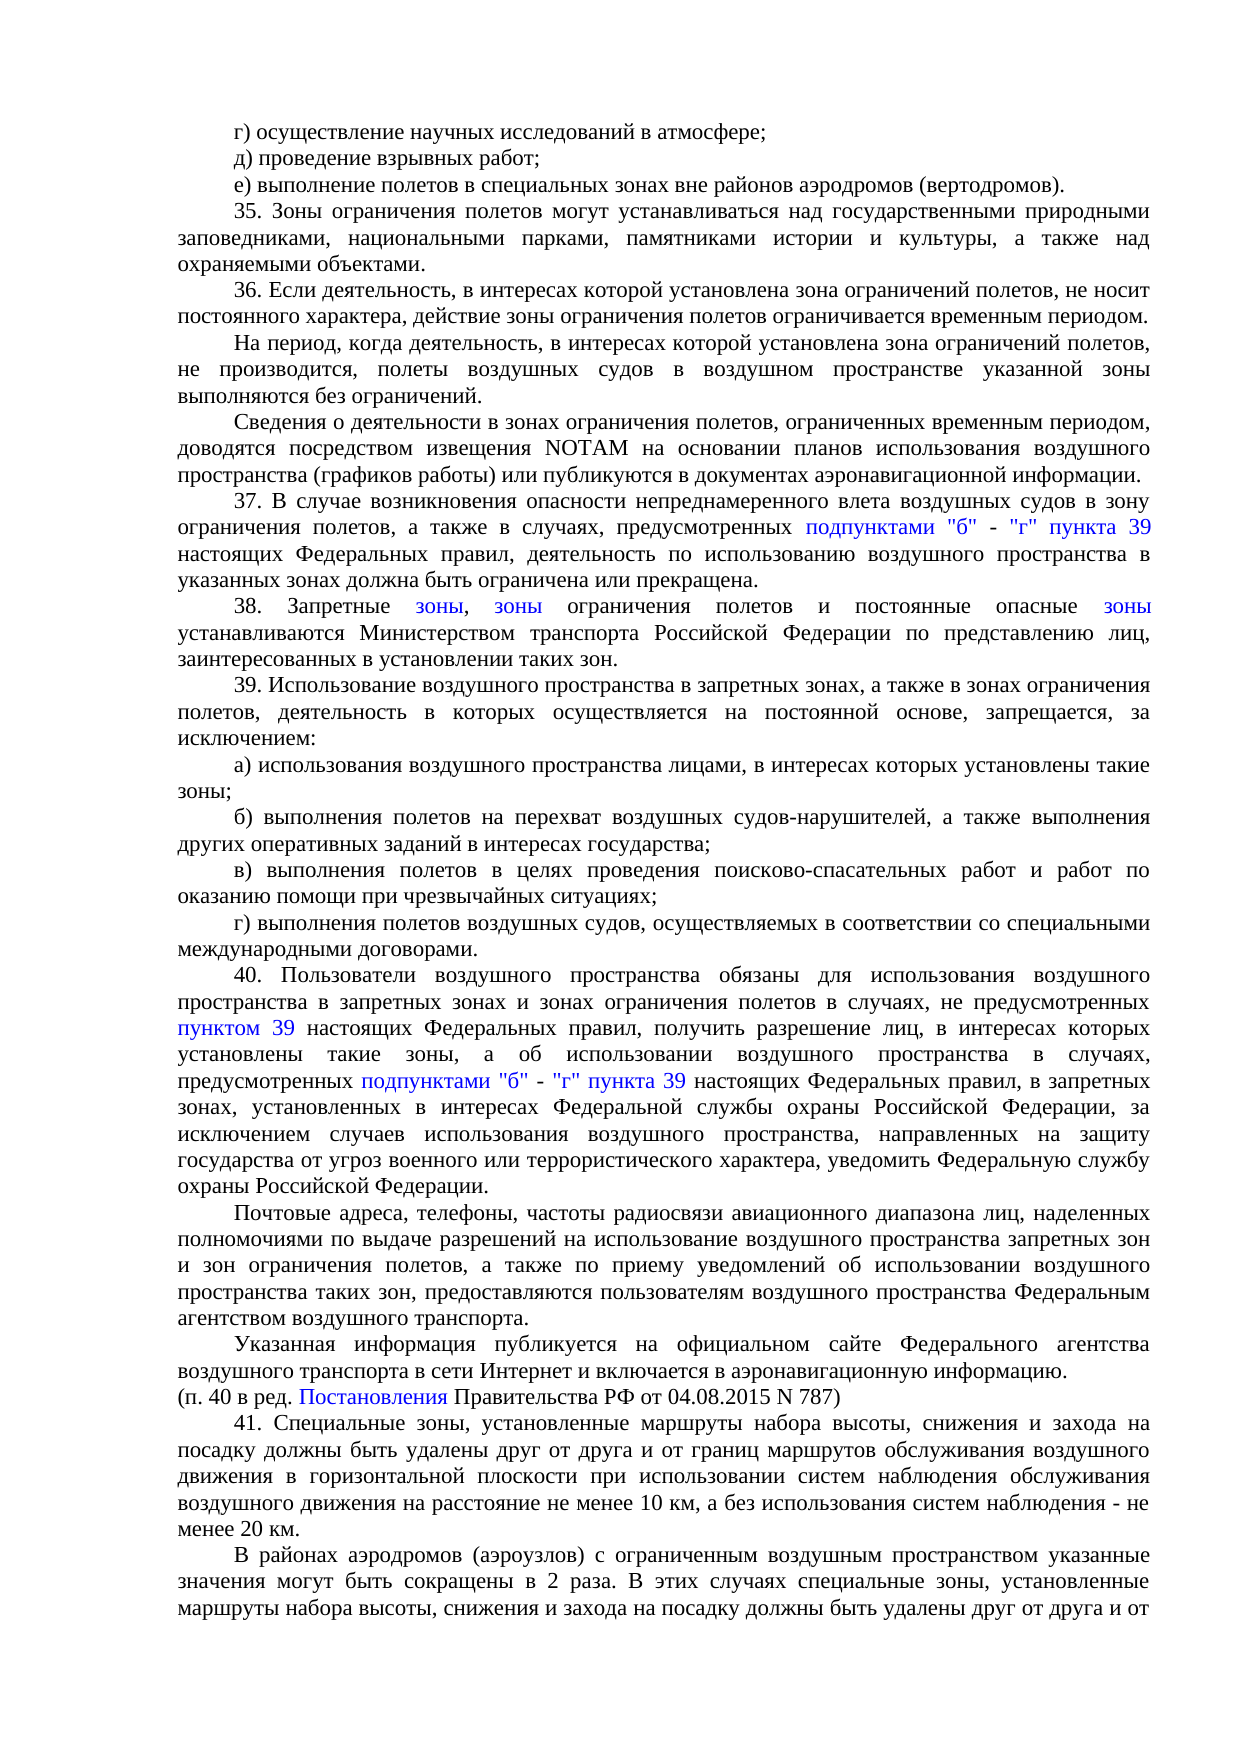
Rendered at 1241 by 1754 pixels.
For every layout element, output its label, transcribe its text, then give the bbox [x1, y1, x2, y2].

text г) выполнения полетов воздушных судов, осуществляемых в соответствии со специальными международными договорами. [177, 909, 1152, 961]
text 38. Запретные зоны, зоны ограничения полетов и постоянные опасные зоны устанавливаются Министерством транспорта Российской Федерации по представлению лиц, заинтересованных в установлении таких зон. [177, 592, 1152, 672]
text 40. Пользователи воздушного пространства обязаны для использования воздушного пространства в запретных зонах и зонах ограничения полетов в случаях, не предусмотренных пунктом 39 настоящих Федеральных правил, получить разрешение лиц, в интересах которых установлены такие зоны, а об использовании воздушного пространства в случаях, предусмотренных подпунктами "б" - "г" пункта 39 настоящих Федеральных правил, в запретных зонах, установленных в интересах Федеральной службы охраны Российской Федерации, за исключением случаев использования воздушного пространства, направленных на защиту государства от угроз военного или террористического характера, уведомить Федеральную службу охраны Российской Федерации. [177, 961, 1152, 1199]
text Сведения о деятельности в зонах ограничения полетов, ограниченных временным периодом, доводятся посредством извещения NOTAM на основании планов использования воздушного пространства (графиков работы) или публикуются в документах аэронавигационной информации. [177, 408, 1152, 487]
text Почтовые адреса, телефоны, частоты радиосвязи авиационного диапазона лиц, наделенных полномочиями по выдаче разрешений на использование воздушного пространства запретных зон и зон ограничения полетов, а также по приему уведомлений об использовании воздушного пространства таких зон, предоставляются пользователям воздушного пространства Федеральным агентством воздушного транспорта. [177, 1199, 1152, 1330]
text е) выполнение полетов в специальных зонах вне районов аэродромов (вертодромов). [177, 171, 1152, 197]
text 37. В случае возникновения опасности непреднамеренного влета воздушных судов в зону ограничения полетов, а также в случаях, предусмотренных подпунктами "б" - "г" пункта 39 настоящих Федеральных правил, деятельность по использованию воздушного пространства в указанных зонах должна быть ограничена или прекращена. [177, 487, 1152, 592]
text б) выполнения полетов на перехват воздушных судов-нарушителей, а также выполнения других оперативных заданий в интересах государства; [177, 803, 1152, 856]
text (п. 40 в ред. Постановления Правительства РФ от 04.08.2015 N 787) [177, 1383, 1152, 1409]
text г) осуществление научных исследований в атмосфере; [177, 118, 1152, 144]
text 41. Специальные зоны, установленные маршруты набора высоты, снижения и захода на посадку должны быть удалены друг от друга и от границ маршрутов обслуживания воздушного движения в горизонтальной плоскости при использовании систем наблюдения обслуживания воздушного движения на расстояние не менее 10 км, а без использования систем наблюдения - не менее 20 км. [177, 1409, 1152, 1541]
text а) использования воздушного пространства лицами, в интересах которых установлены такие зоны; [177, 751, 1152, 803]
text На период, когда деятельность, в интересах которой установлена зона ограничений полетов, не производится, полеты воздушных судов в воздушном пространстве указанной зоны выполняются без ограничений. [177, 329, 1152, 408]
text 39. Использование воздушного пространства в запретных зонах, а также в зонах ограничения полетов, деятельность в которых осуществляется на постоянной основе, запрещается, за исключением: [177, 672, 1152, 751]
text в) выполнения полетов в целях проведения поисково-спасательных работ и работ по оказанию помощи при чрезвычайных ситуациях; [177, 856, 1152, 909]
text Указанная информация публикуется на официальном сайте Федерального агентства воздушного транспорта в сети Интернет и включается в аэронавигационную информацию. [177, 1330, 1152, 1383]
text 35. Зоны ограничения полетов могут устанавливаться над государственными природными заповедниками, национальными парками, памятниками истории и культуры, а также над охраняемыми объектами. [177, 197, 1152, 276]
text д) проведение взрывных работ; [177, 144, 1152, 171]
text 36. Если деятельность, в интересах которой установлена зона ограничений полетов, не носит постоянного характера, действие зоны ограничения полетов ограничивается временным периодом. [177, 276, 1152, 329]
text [177, 1541, 1152, 1620]
